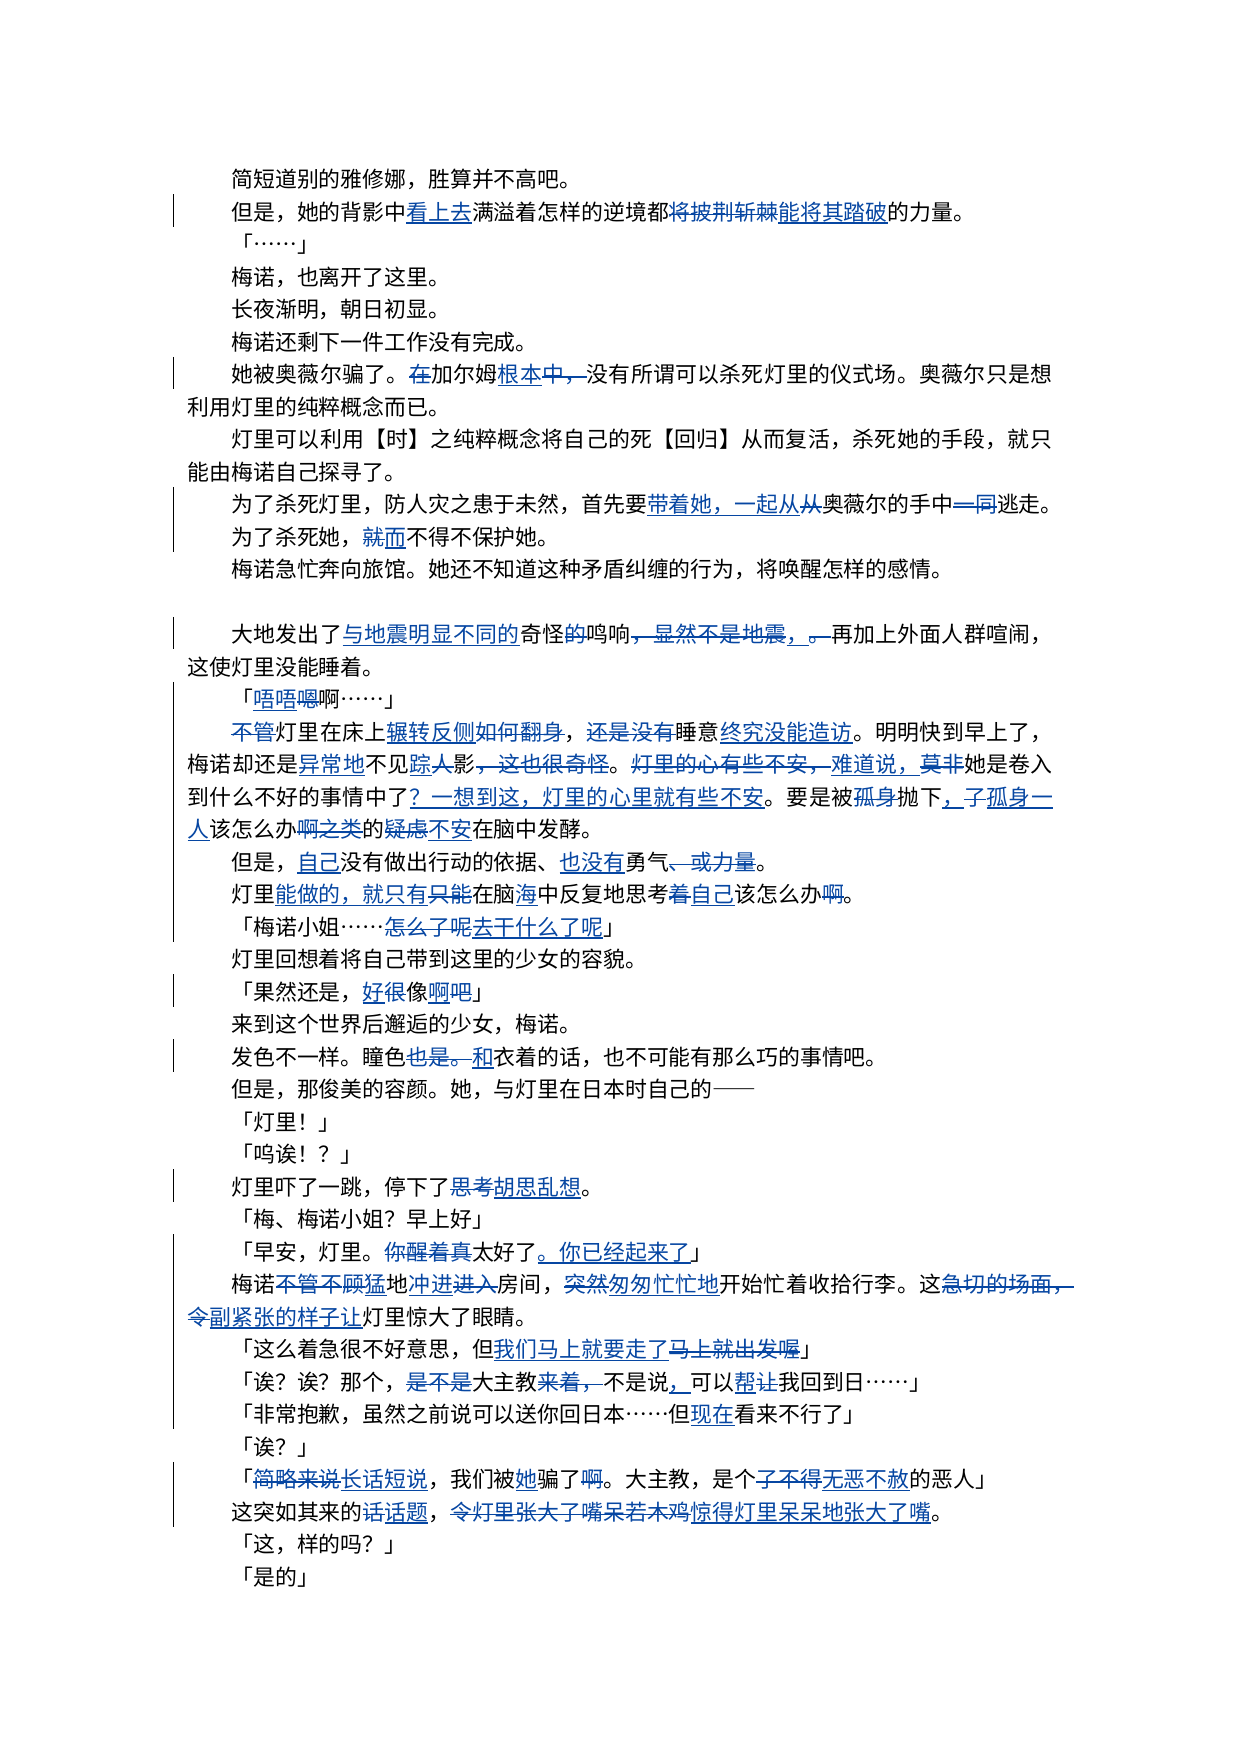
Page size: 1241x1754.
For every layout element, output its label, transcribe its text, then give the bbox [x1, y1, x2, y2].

text 「果然还是，像」 [187, 974, 1053, 1007]
text 「这，样的吗？」 [187, 1527, 1053, 1559]
text 「梅、梅诺小姐？早上好」 [187, 1202, 1053, 1234]
text 「灯里！」 [187, 1104, 1053, 1137]
text 「这么着急很不好意思，但」 [187, 1332, 1053, 1364]
text 为了杀死她，不得不保护她。 [187, 519, 1053, 552]
text 灯里在床上，睡意。明明快到早上了，梅诺却还是不见影。她是卷入到什么不好的事情中了。要是被抛下该怎么办的在脑中发酵。 [187, 714, 1053, 844]
text 灯里可以利用【时】之纯粹概念将自己的死【回归】从而复活，杀死她的手段，就只能由梅诺自己探寻了。 [187, 422, 1053, 487]
text 这突如其来的，。 [187, 1494, 1053, 1527]
text 但是，没有做出行动的依据、勇气。 [187, 844, 1053, 877]
text 「早安，灯里。太好了」 [187, 1234, 1053, 1267]
text 「梅诺小姐……」 [187, 909, 1053, 942]
text 为了杀死灯里，防人灾之患于未然，首先要奥薇尔的手中逃走。 [187, 487, 1053, 519]
text 「呜诶！？」 [187, 1137, 1053, 1169]
text 长夜渐明，朝日初显。 [187, 292, 1053, 324]
text 「，我们被骗了。大主教，是个的恶人」 [187, 1462, 1053, 1494]
text 「诶？」 [187, 1429, 1053, 1462]
text 来到这个世界后邂逅的少女，梅诺。 [187, 1007, 1053, 1039]
text 梅诺还剩下一件工作没有完成。 [187, 324, 1053, 357]
text 发色不一样。瞳色衣着的话，也不可能有那么巧的事情吧。 [187, 1039, 1053, 1072]
text 「诶？诶？那个，大主教不是说可以我回到日……」 [187, 1364, 1053, 1397]
text 梅诺，也离开了这里。 [187, 259, 1053, 292]
text 梅诺地房间，开始忙着收拾行李。这灯里惊大了眼睛。 [187, 1267, 1053, 1332]
text 简短道别的雅修娜，胜算并不高吧。 [187, 162, 1053, 194]
text 灯里吓了一跳，停下了。 [187, 1169, 1053, 1202]
text 「啊……」 [187, 682, 1053, 714]
text 「是的」 [187, 1559, 1053, 1592]
text 梅诺急忙奔向旅馆。她还不知道这种矛盾纠缠的行为，将唤醒怎样的感情。 [187, 552, 1053, 584]
text 灯里在脑中反复地思考该怎么办。 [187, 877, 1053, 909]
text 她被奥薇尔骗了。加尔姆没有所谓可以杀死灯里的仪式场。奥薇尔只是想利用灯里的纯粹概念而已。 [187, 357, 1053, 422]
text 但是，她的背影中满溢着怎样的逆境都的力量。 [187, 194, 1053, 227]
text 「非常抱歉，虽然之前说可以送你回日本……但看来不行了」 [187, 1397, 1053, 1429]
text 「……」 [187, 227, 1053, 259]
text 大地发出了奇怪鸣响再加上外面人群喧闹，这使灯里没能睡着。 [187, 617, 1053, 682]
text 灯里回想着将自己带到这里的少女的容貌。 [187, 942, 1053, 974]
text 但是，那俊美的容颜。她，与灯里在日本时自己的—— [187, 1072, 1053, 1104]
